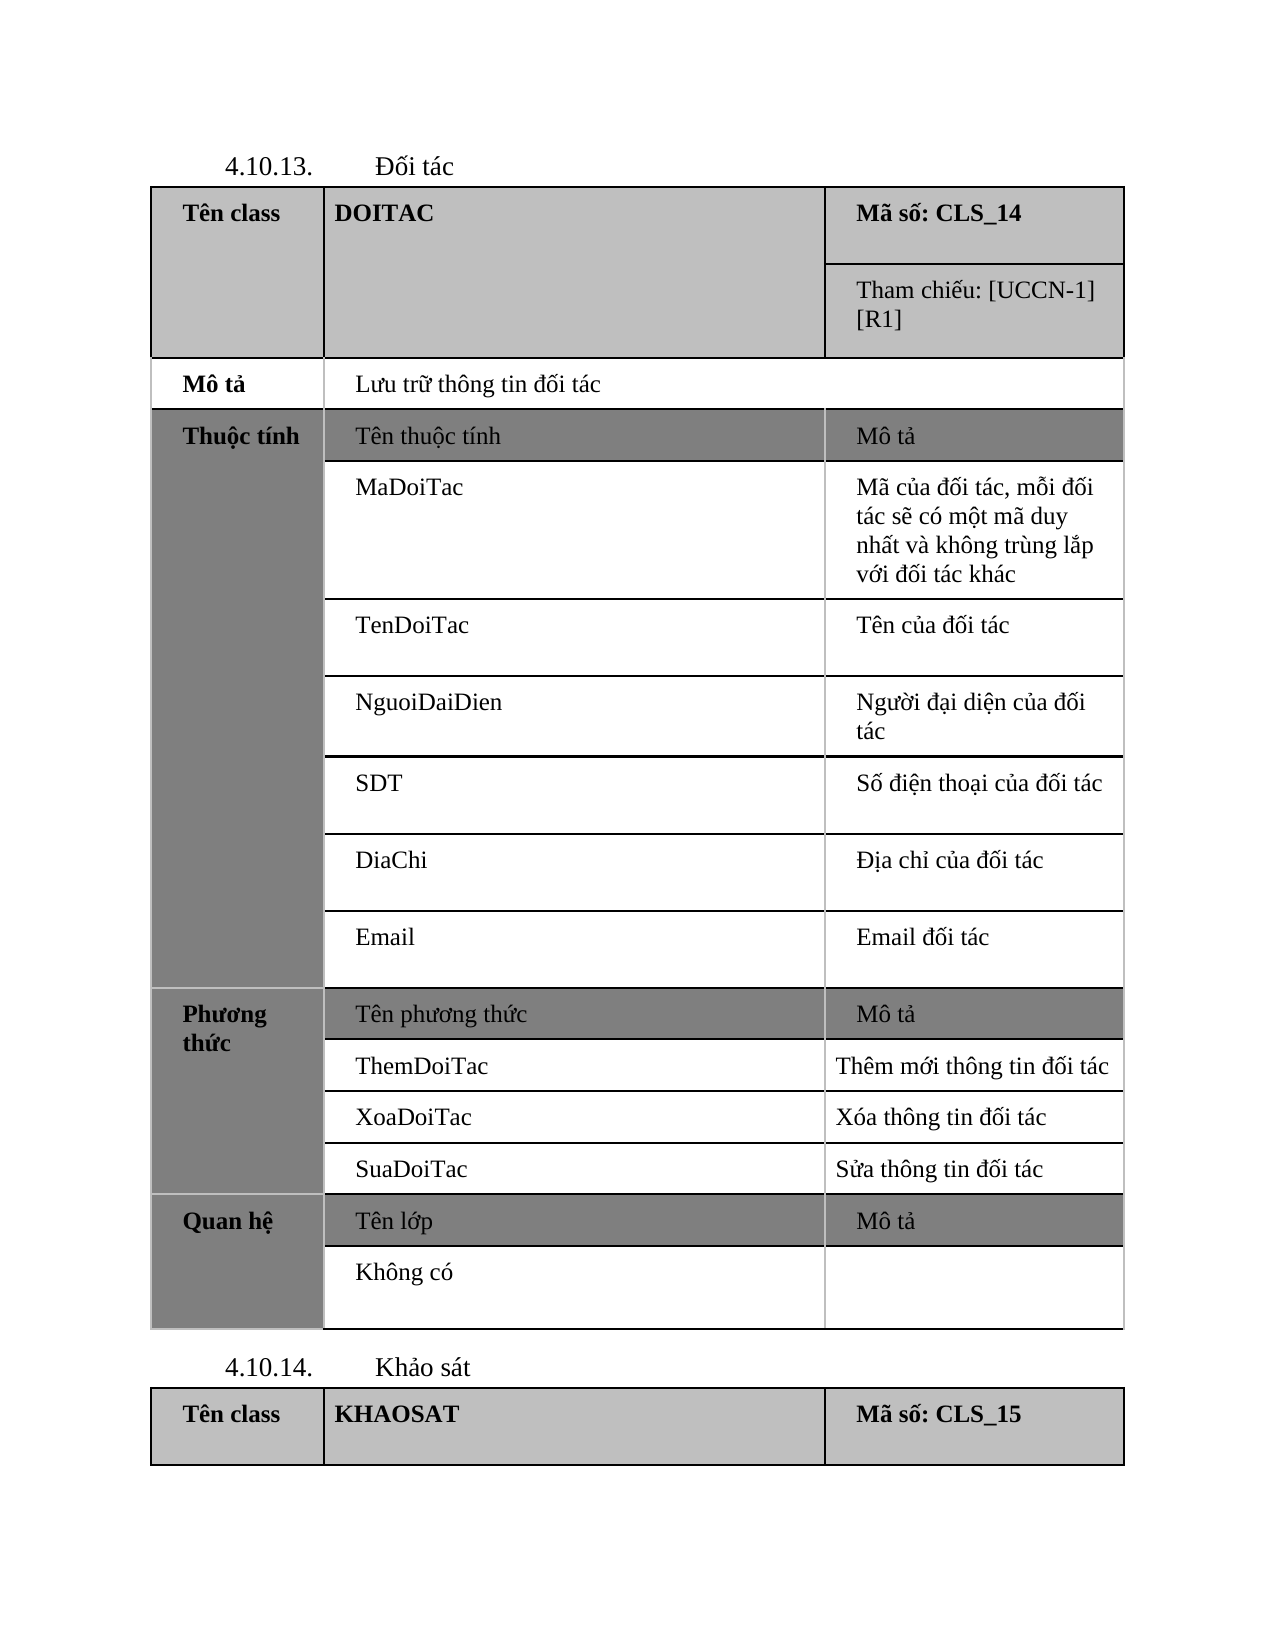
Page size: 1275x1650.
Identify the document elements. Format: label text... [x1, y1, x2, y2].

table_cell Tên của đối tác [826, 600, 1123, 675]
table_cell Tên phương thức [325, 989, 824, 1038]
table_cell Số điện thoại của đối tác [826, 758, 1123, 832]
table_cell NguoiDaiDien [325, 677, 824, 755]
table_cell SDT [325, 758, 824, 832]
table_cell SuaDoiTac [325, 1144, 824, 1193]
table_cell Mô tả [826, 989, 1123, 1038]
table_cell Người đại diện của đối tác [826, 677, 1123, 755]
title Đối tác [225, 150, 1125, 181]
table_cell Tham chiếu: [UCCN-1] [R1] [826, 265, 1123, 357]
table_cell Không có [325, 1247, 824, 1328]
table_cell Quan hệ [152, 1195, 323, 1328]
table_cell Mã của đối tác, mỗi đối tác sẽ có một mã duy nhất và không trùng lắp với đối tác khác [826, 462, 1123, 598]
table_cell Mô tả [826, 1195, 1123, 1245]
title Khảo sát [225, 1351, 1125, 1382]
table_cell Thuộc tính [152, 410, 323, 987]
table_header DOITAC [325, 188, 824, 357]
table_cell Tên thuộc tính [325, 410, 824, 460]
table_header Tên class [152, 1389, 323, 1464]
table_cell Địa chỉ của đối tác [826, 835, 1123, 909]
table_cell Xóa thông tin đối tác [826, 1092, 1123, 1142]
table_cell Mô tả [152, 359, 323, 408]
table_cell [826, 1247, 1123, 1328]
table_cell TenDoiTac [325, 600, 824, 675]
table_header Tên class [152, 188, 323, 357]
table_header Mã số: CLS_15 [826, 1389, 1123, 1464]
table_cell ThemDoiTac [325, 1040, 824, 1090]
table_cell Tên lớp [325, 1195, 824, 1245]
table_cell Email [325, 912, 824, 987]
table_header Mã số: CLS_14 [826, 188, 1123, 263]
table_cell Mô tả [826, 410, 1123, 460]
table_cell XoaDoiTac [325, 1092, 824, 1142]
table_cell DiaChi [325, 835, 824, 909]
table_cell Email đối tác [826, 912, 1123, 987]
table_cell MaDoiTac [325, 462, 824, 598]
table_cell Lưu trữ thông tin đối tác [325, 359, 1123, 408]
table_cell Thêm mới thông tin đối tác [826, 1040, 1123, 1090]
table_cell Phương thức [152, 989, 323, 1193]
table_header KHAOSAT [325, 1389, 824, 1464]
table_cell Sửa thông tin đối tác [826, 1144, 1123, 1193]
